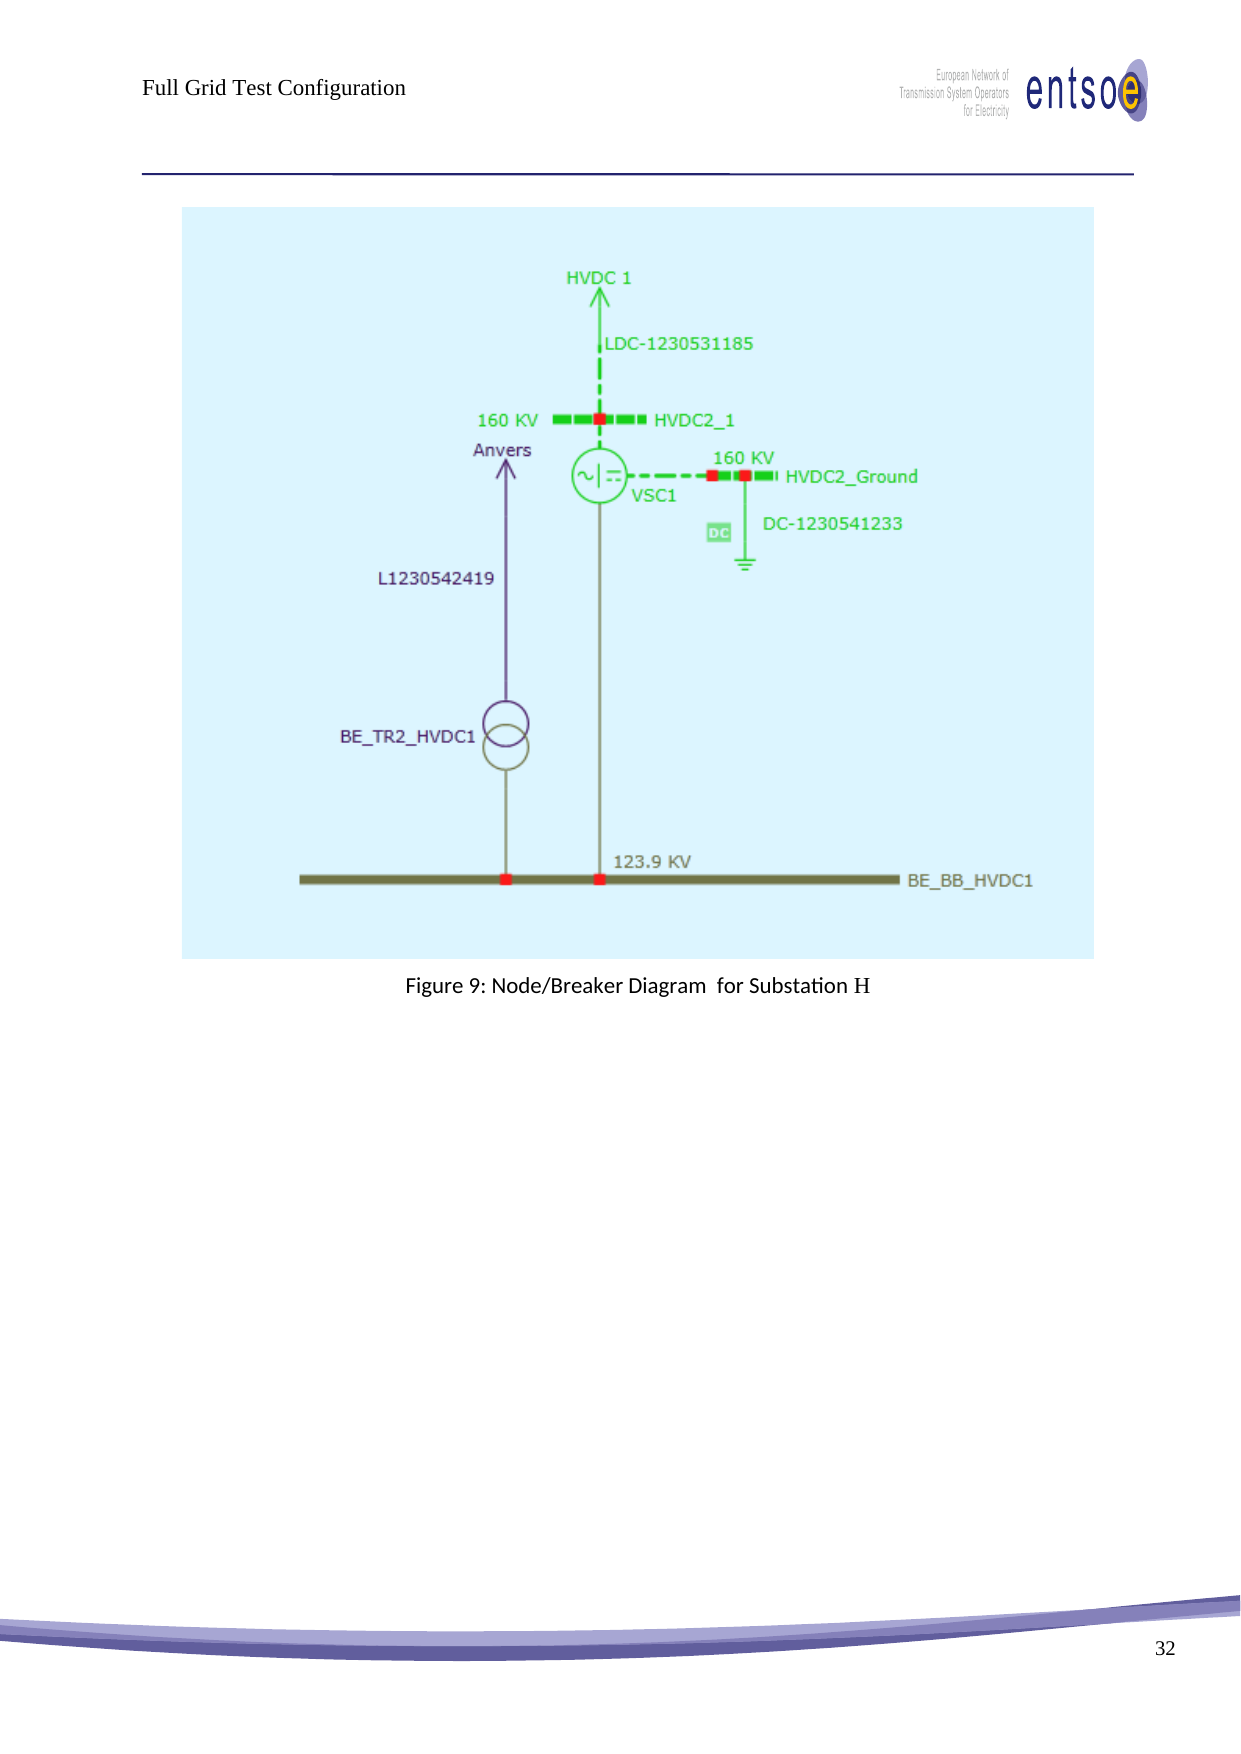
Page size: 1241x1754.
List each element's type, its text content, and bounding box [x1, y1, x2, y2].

text Figure 9: Node/Breaker Diagram for Substation H [142, 971, 1134, 999]
picture [181, 207, 1094, 959]
